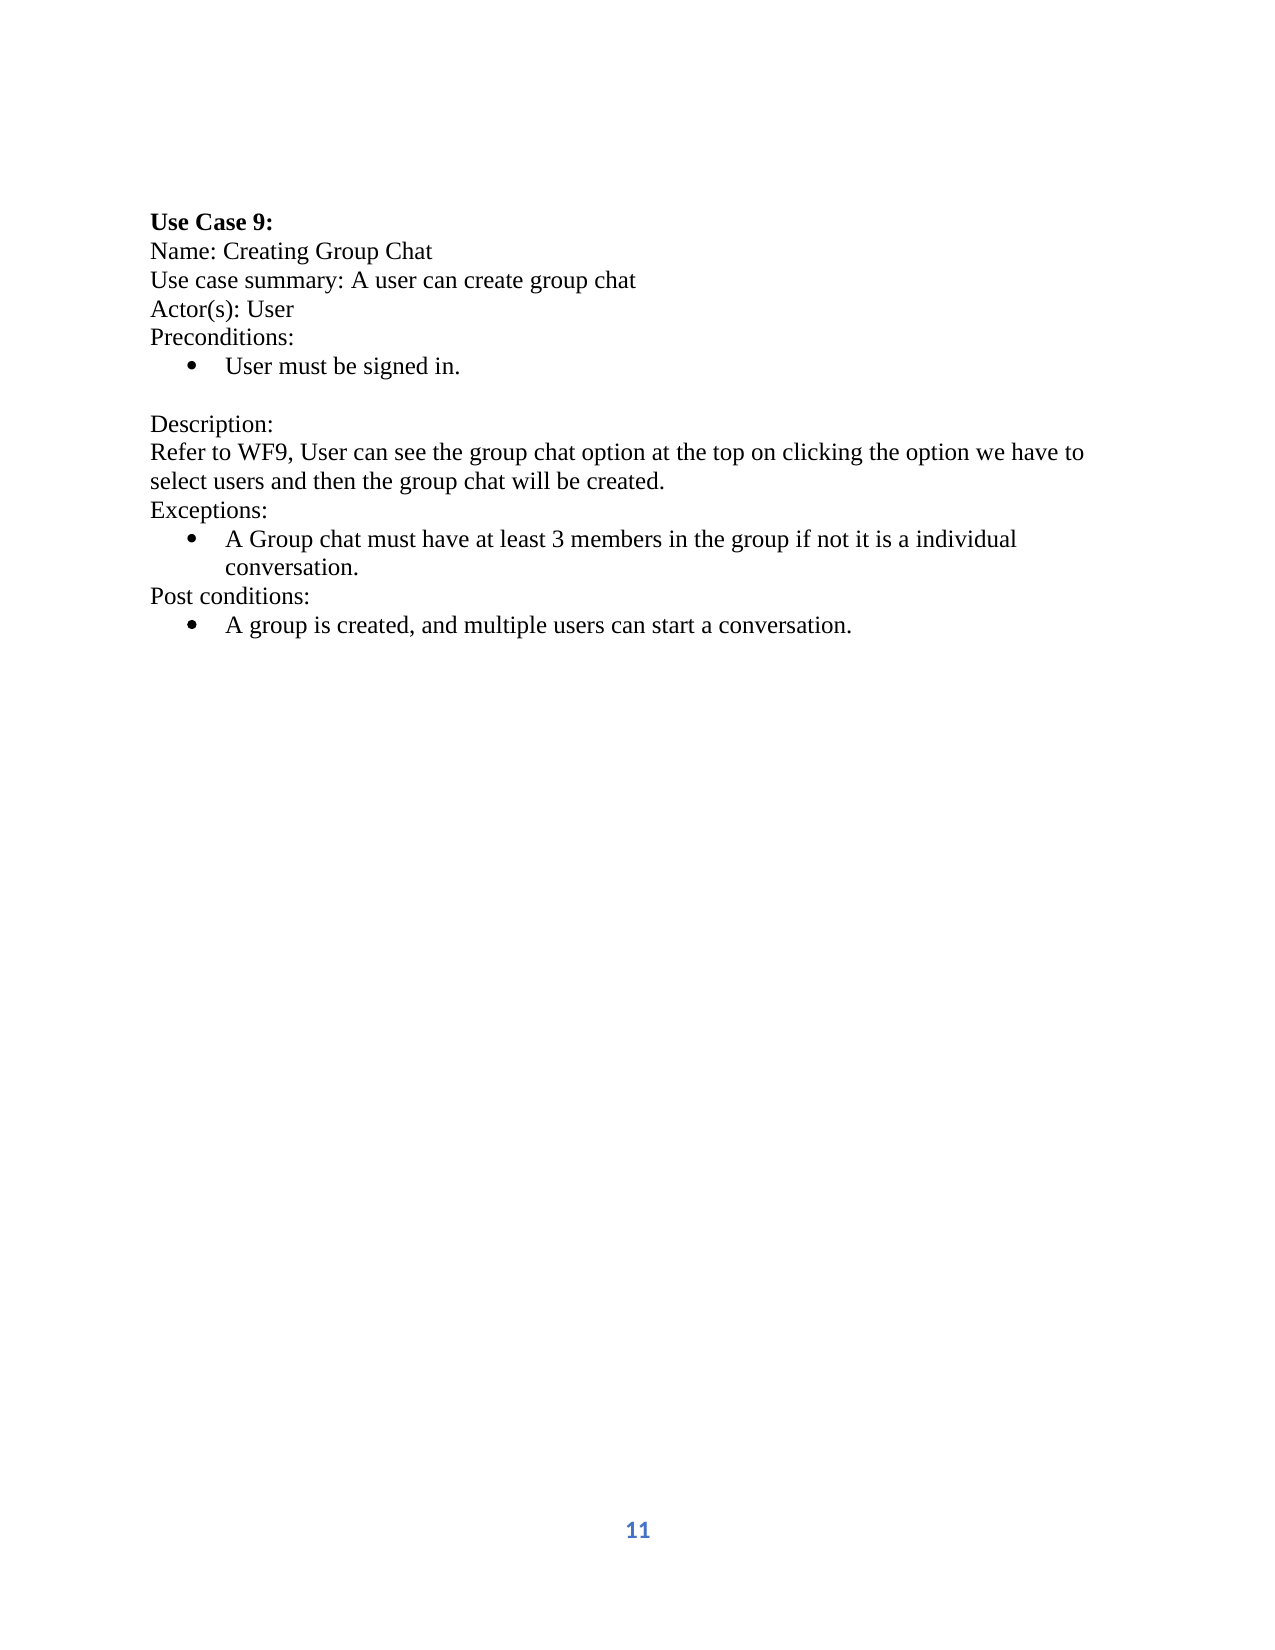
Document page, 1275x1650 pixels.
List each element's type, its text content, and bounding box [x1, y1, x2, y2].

text Actor(s): User [150, 294, 1125, 322]
list User must be signed in. [187, 351, 1125, 380]
text Use case summary: A user can create group chat [150, 265, 1125, 294]
text Description: [150, 409, 1125, 437]
text Refer to WF9, User can see the group chat option at the top on clicking the option we have to select users and then the group chat will be created. [150, 437, 1125, 495]
list A group is created, and multiple users can start a conversation. [187, 610, 1125, 639]
text Use Case 9: [150, 207, 1125, 236]
text Preconditions: [150, 322, 1125, 351]
text Post conditions: [150, 581, 1125, 610]
text Exceptions: [150, 495, 1125, 524]
list A Group chat must have at least 3 members in the group if not it is a individual conversation. [187, 524, 1125, 581]
text Name: Creating Group Chat [150, 236, 1125, 265]
